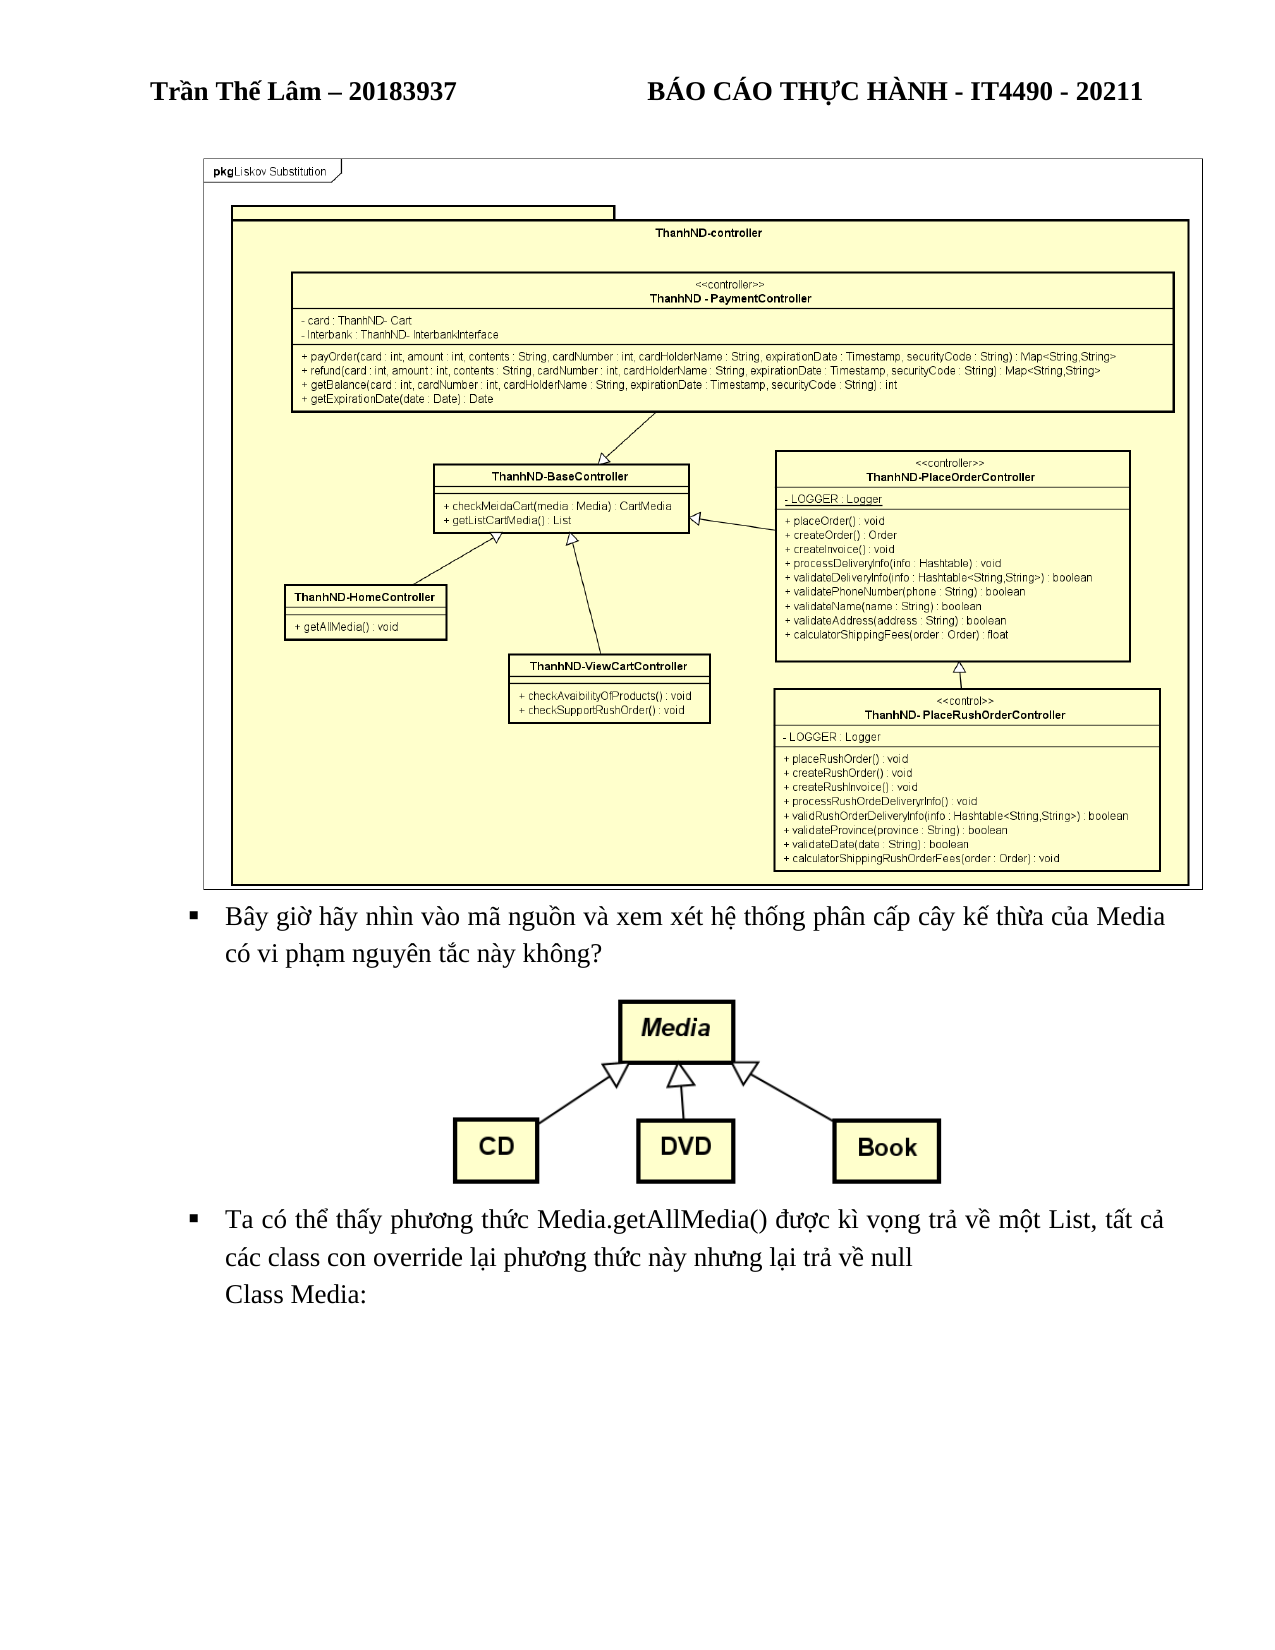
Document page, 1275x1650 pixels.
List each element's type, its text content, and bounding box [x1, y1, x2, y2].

list Class Media: [225, 1278, 1167, 1309]
list Bây giờ hãy nhìn vào mã nguồn và xem xét hệ thống phân cấp cây kế thừa của Media có vi phạm nguyên tắc này không? [187, 900, 1167, 969]
list Ta có thể thấy phương thức Media.getAllMedia() được kì vọng trả về một List, tất cả các class con override lại phương thức này nhưng lại trả về null [187, 1203, 1167, 1272]
picture [194, 150, 1211, 898]
picture [437, 975, 954, 1202]
